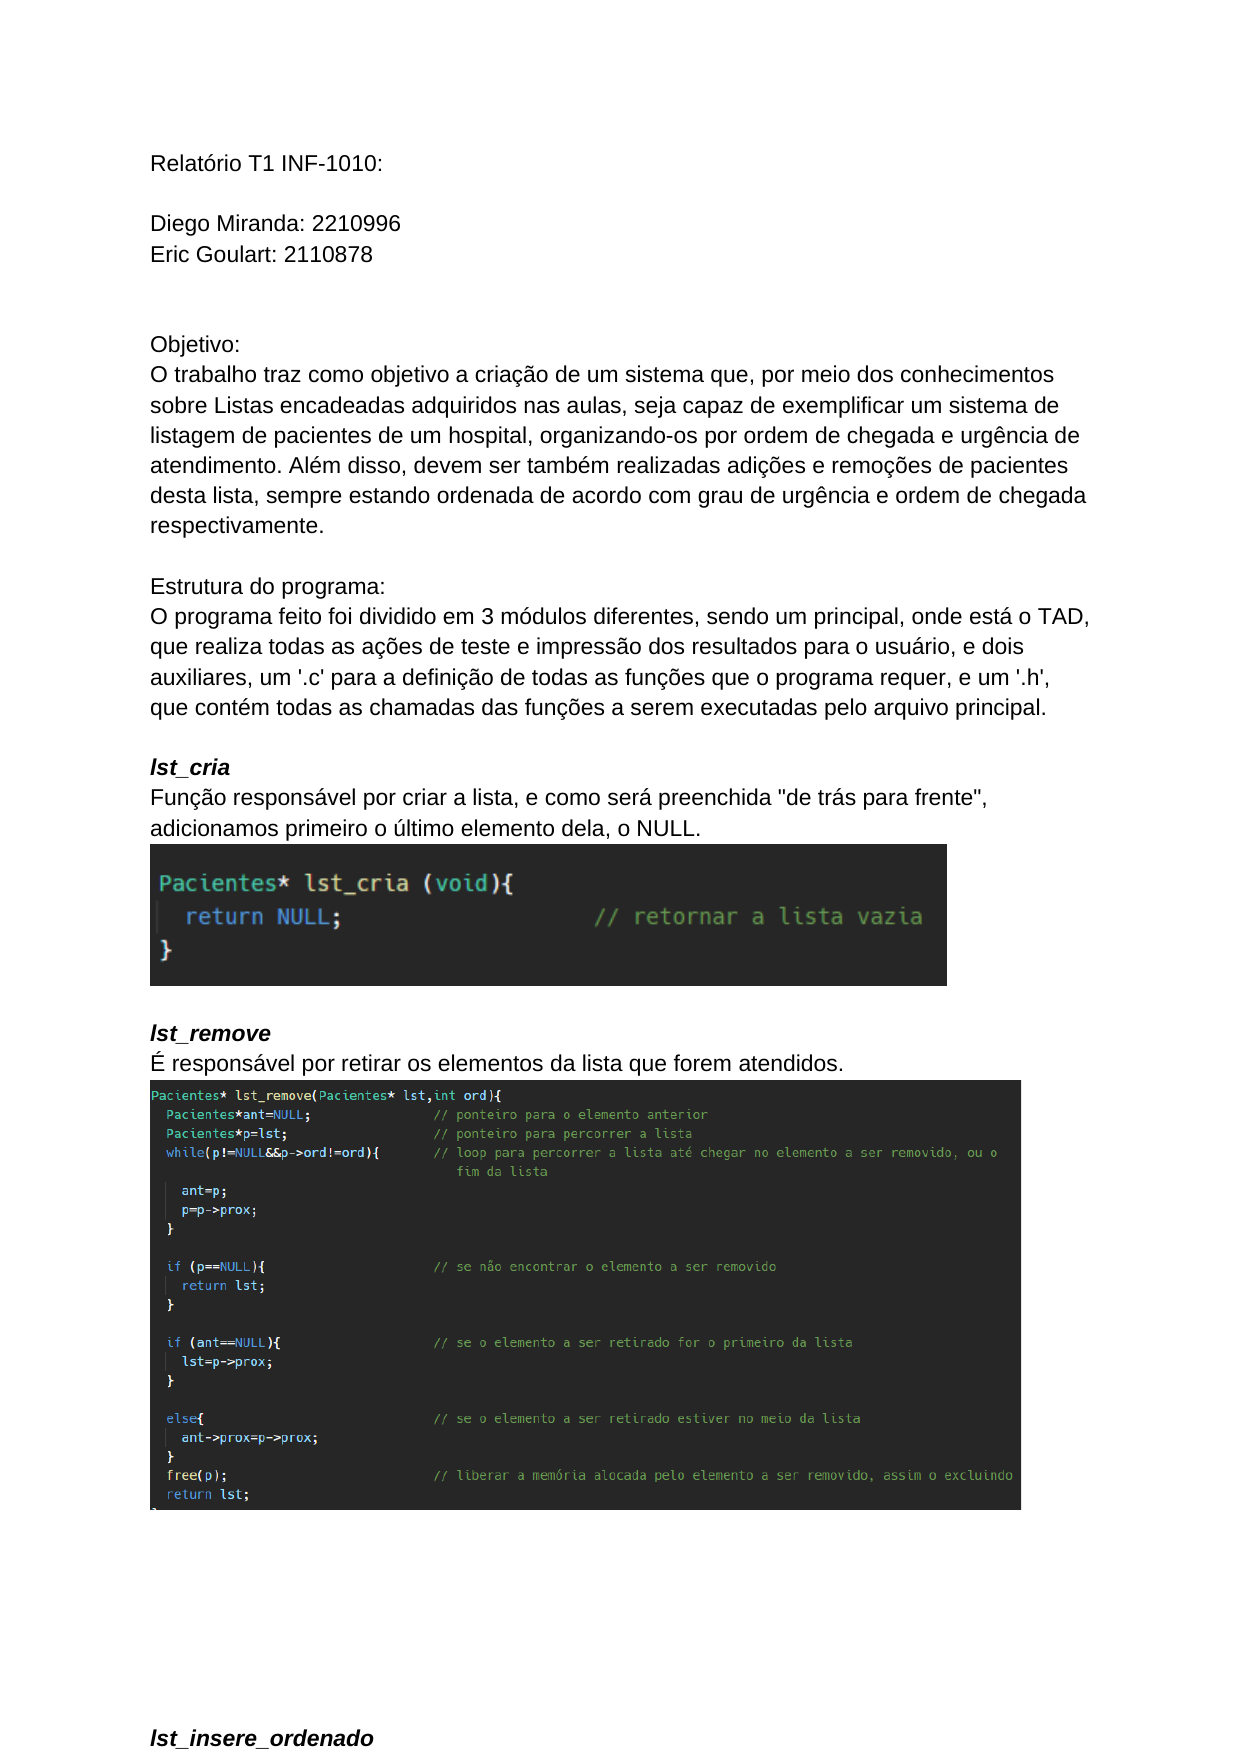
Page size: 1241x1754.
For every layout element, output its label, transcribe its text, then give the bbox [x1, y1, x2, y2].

text Eric Goulart: 2110878 [150, 241, 1090, 267]
text Objetivo: [150, 331, 1090, 358]
picture [150, 844, 947, 986]
text Diego Miranda: 2210996 [150, 210, 1090, 237]
text O trabalho traz como objetivo a criação de um sistema que, por meio dos conhecimentos sobre Listas encadeadas adquiridos nas aulas, seja capaz de exemplificar um sistema de listagem de pacientes de um hospital, organizando-os por ordem de chegada e urgência de atendimento. Além disso, devem ser também realizadas adições e remoções de pacientes desta lista, sempre estando ordenada de acordo com grau de urgência e ordem de chegada respectivamente. [150, 361, 1090, 539]
text Função responsável por criar a lista, e como será preenchida "de trás para frente", adicionamos primeiro o último elemento dela, o NULL. [150, 784, 1090, 841]
text lst_remove [150, 1019, 1090, 1046]
text lst_insere_ordenado [150, 1725, 1090, 1751]
text lst_cria [150, 754, 1090, 781]
text O programa feito foi dividido em 3 módulos diferentes, sendo um principal, onde está o TAD, que realiza todas as ações de teste e impressão dos resultados para o usuário, e dois auxiliares, um '.c' para a definição de todas as funções que o programa requer, e um '.h', que contém todas as chamadas das funções a serem executadas pelo arquivo principal. [150, 603, 1090, 720]
text É responsável por retirar os elementos da lista que forem atendidos. [150, 1050, 1090, 1076]
picture [150, 1080, 1022, 1510]
text Relatório T1 INF-1010: [150, 150, 1090, 176]
text Estrutura do programa: [150, 573, 1090, 599]
